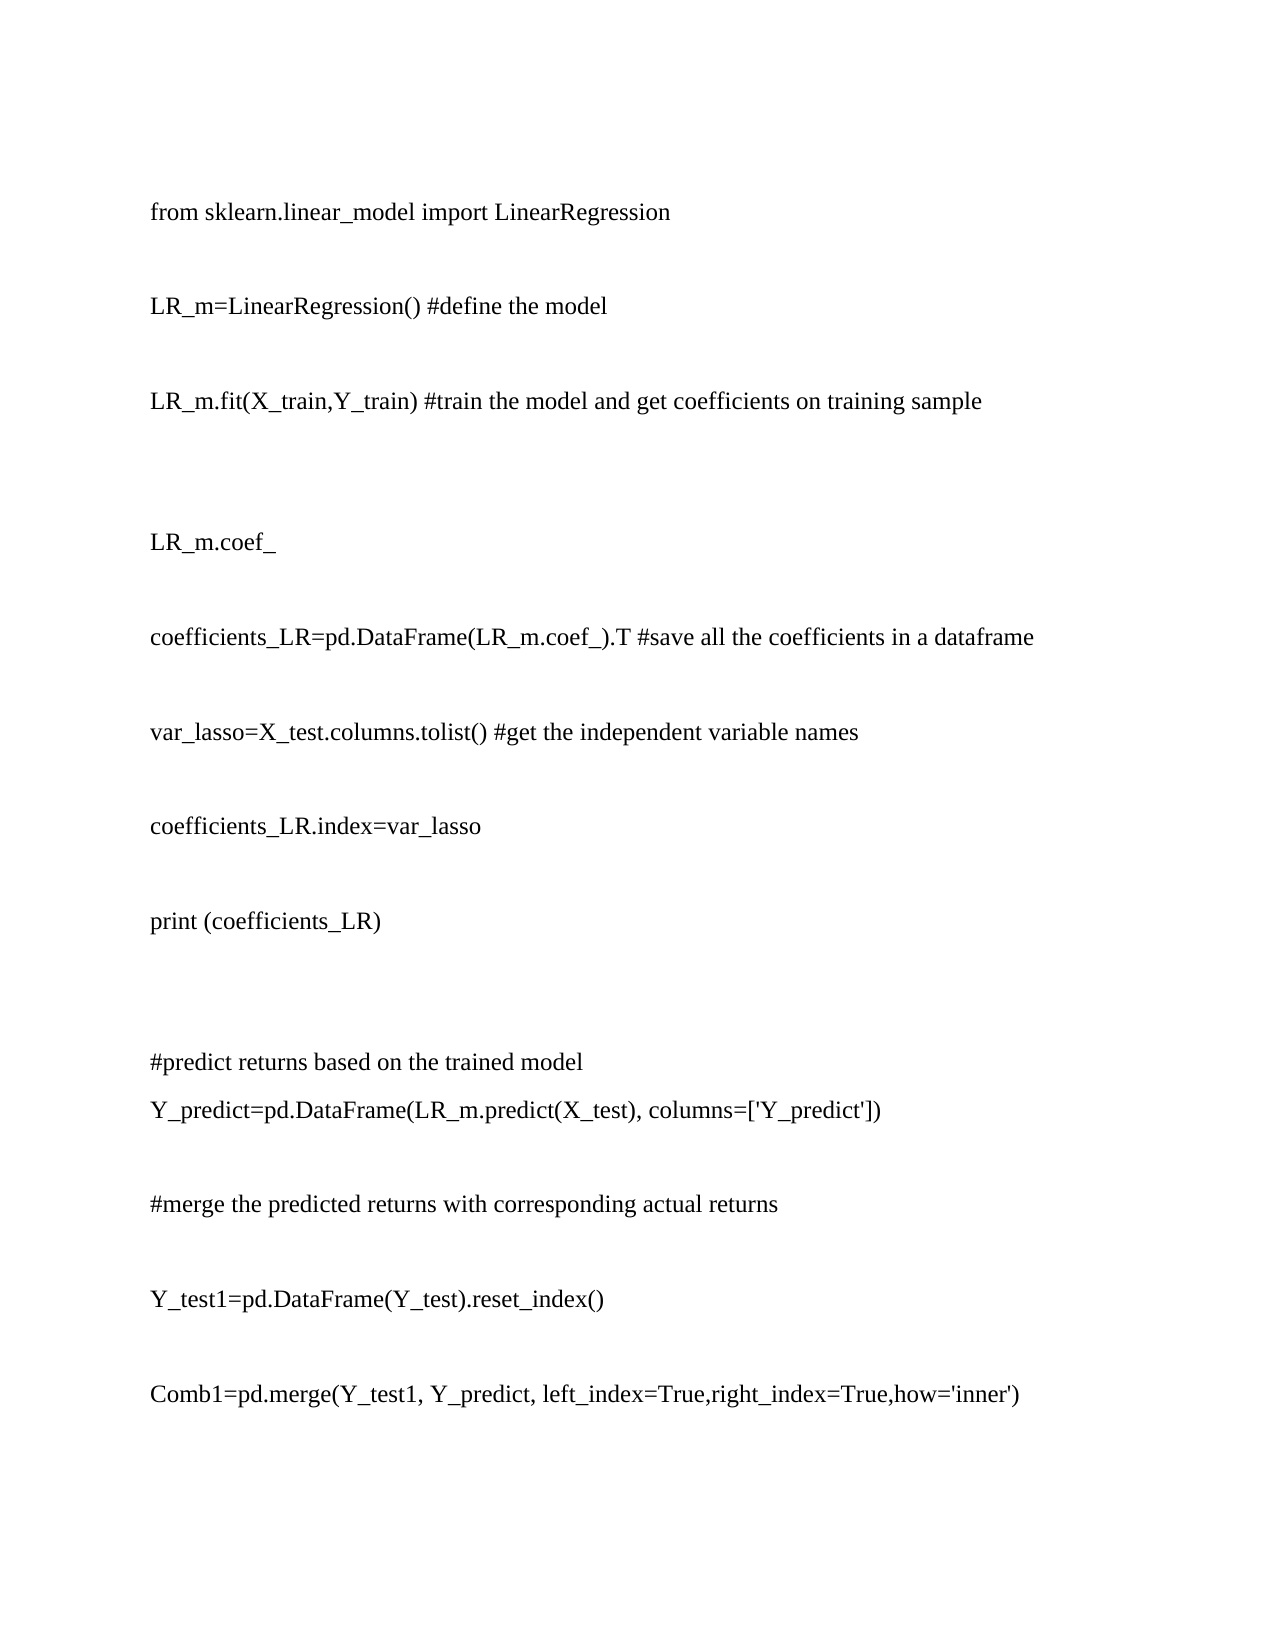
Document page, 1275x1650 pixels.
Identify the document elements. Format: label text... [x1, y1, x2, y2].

text from sklearn.linear_model import LinearRegression [150, 197, 1125, 226]
text coefficients_LR=pd.DataFrame(LR_m.coef_).T #save all the coefficients in a dataframe [150, 622, 1125, 651]
text coefficients_LR.index=var_lasso [150, 811, 1125, 840]
text print (coefficients_LR) [150, 906, 1125, 934]
text Y_test1=pd.DataFrame(Y_test).reset_index() [150, 1284, 1125, 1313]
text LR_m=LinearRegression() #define the model [150, 291, 1125, 320]
text Comb1=pd.merge(Y_test1, Y_predict, left_index=True,right_index=True,how='inner') [150, 1379, 1125, 1407]
text LR_m.coef_ [150, 527, 1125, 556]
text var_lasso=X_test.columns.tolist() #get the independent variable names [150, 717, 1125, 745]
text #merge the predicted returns with corresponding actual returns [150, 1189, 1125, 1218]
text #predict returns based on the trained model [150, 1047, 1125, 1076]
text LR_m.fit(X_train,Y_train) #train the model and get coefficients on training sample [150, 386, 1125, 415]
text Y_predict=pd.DataFrame(LR_m.predict(X_test), columns=['Y_predict']) [150, 1095, 1125, 1124]
